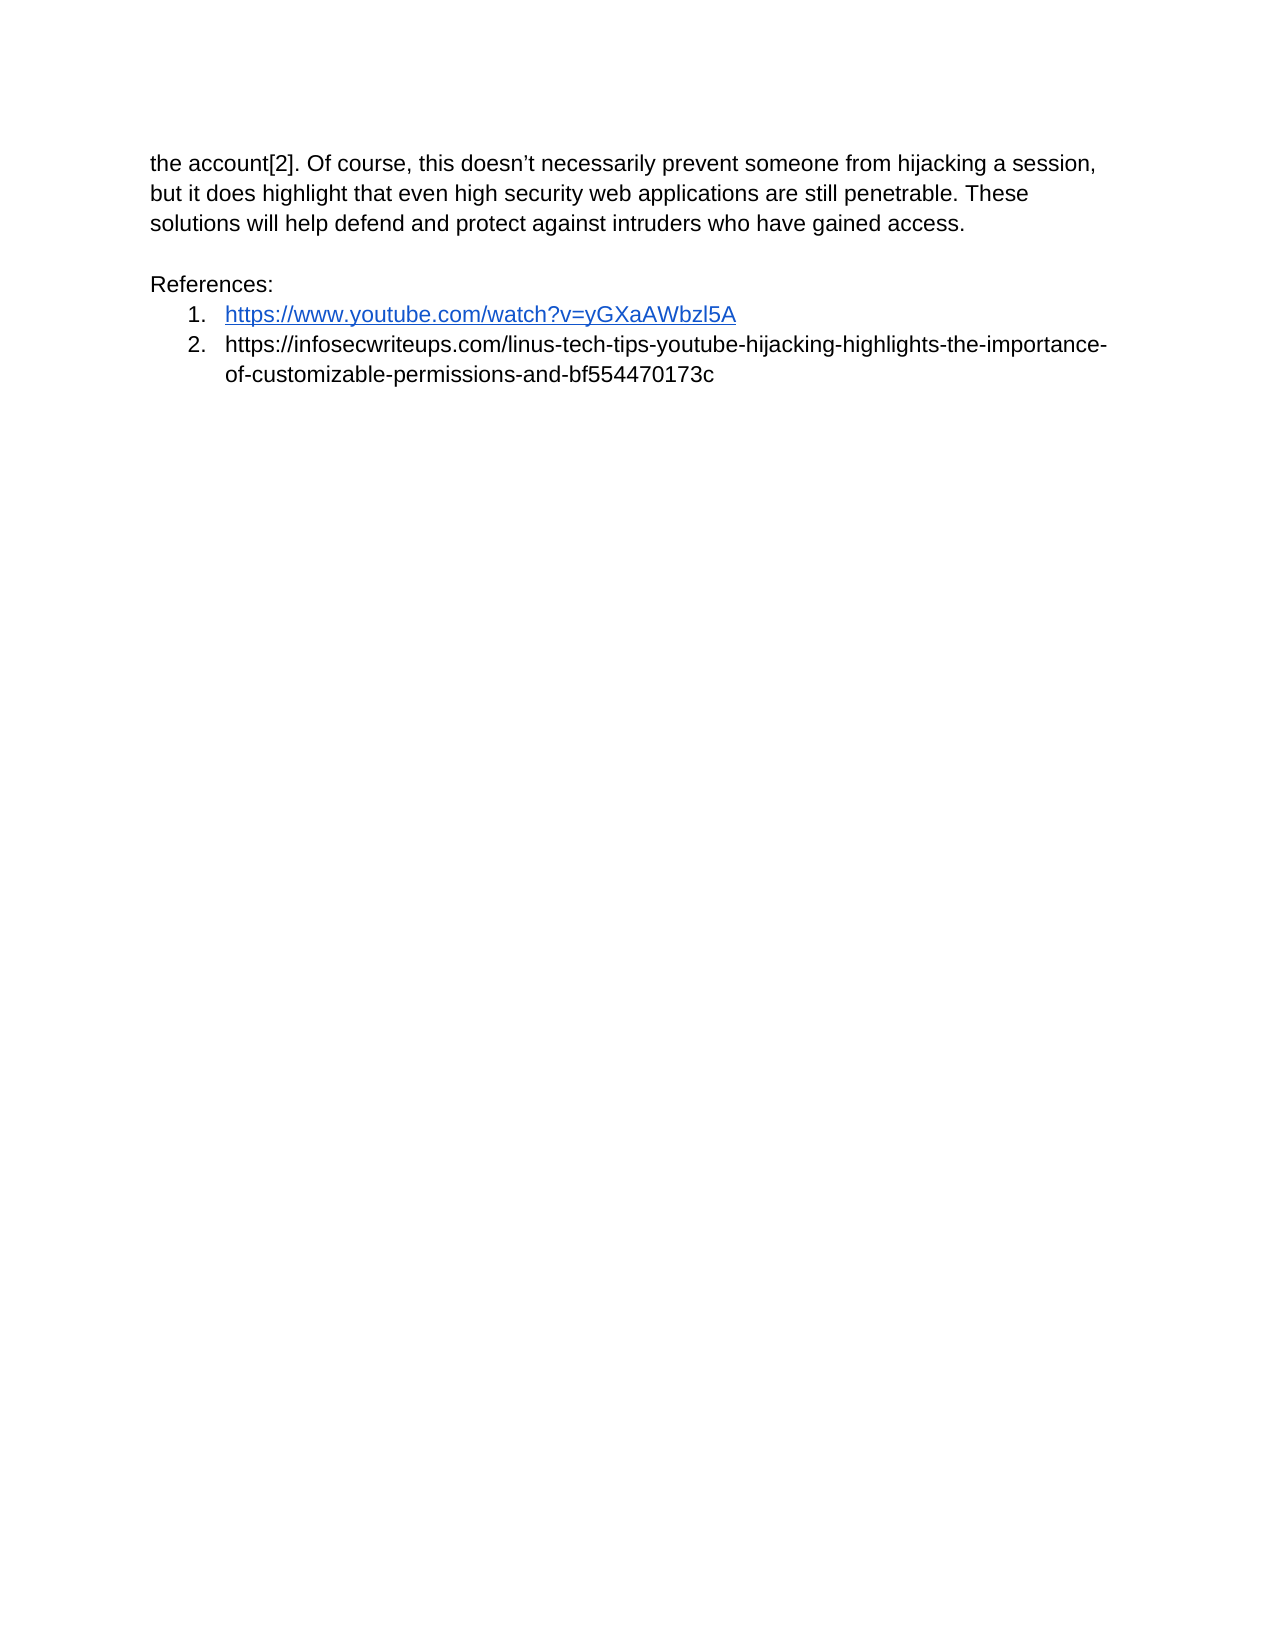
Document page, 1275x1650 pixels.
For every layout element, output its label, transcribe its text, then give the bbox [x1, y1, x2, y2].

list https://infosecwriteups.com/linus-tech-tips-youtube-hijacking-highlights-the-importance-of-customizable-permissions-and-bf554470173c [187, 331, 1125, 388]
list https://www.youtube.com/watch?v=yGXaAWbzl5A [187, 301, 1125, 327]
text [150, 150, 1125, 237]
text References: [150, 271, 1125, 297]
